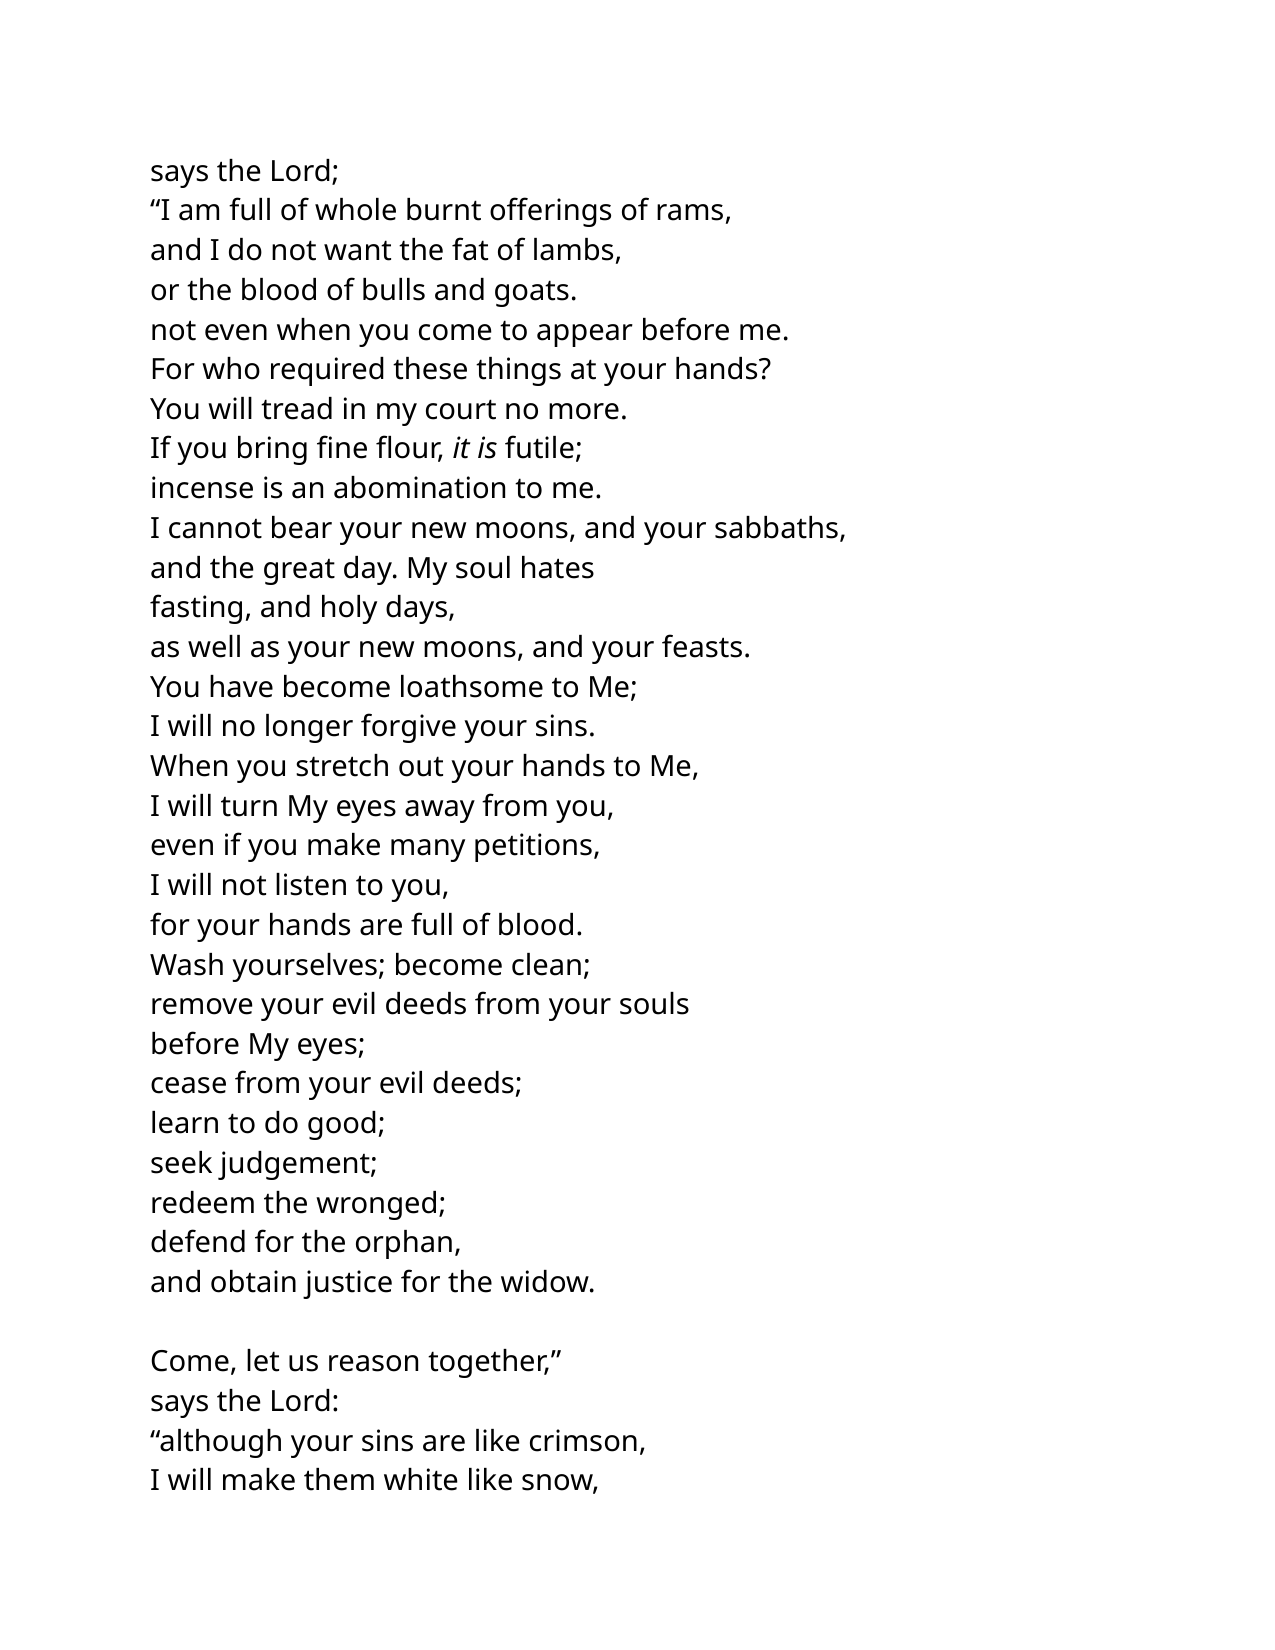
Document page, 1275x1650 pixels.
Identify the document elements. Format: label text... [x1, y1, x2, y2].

text Wash yourselves; become clean; [150, 944, 1125, 983]
text not even when you come to appear before me. [150, 309, 1125, 348]
text learn to do good; [150, 1102, 1125, 1142]
text seek judgement; [150, 1142, 1125, 1182]
text “although your sins are like crimson, [150, 1420, 1125, 1460]
text I cannot bear your new moons, and your sabbaths, [150, 507, 1125, 547]
text before My eyes; [150, 1023, 1125, 1063]
text and obtain justice for the widow. [150, 1261, 1125, 1301]
text even if you make many petitions, [150, 825, 1125, 864]
text redeem the wronged; [150, 1182, 1125, 1222]
text as well as your new moons, and your feasts. [150, 626, 1125, 666]
text and the great day. My soul hates [150, 547, 1125, 587]
text says the Lord; [150, 150, 1125, 190]
text You have become loathsome to Me; [150, 666, 1125, 706]
text defend for the orphan, [150, 1222, 1125, 1261]
text I will no longer forgive your sins. [150, 706, 1125, 745]
text Come, let us reason together,” [150, 1341, 1125, 1380]
text If you bring fine flour, it is futile; [150, 428, 1125, 467]
text cease from your evil deeds; [150, 1063, 1125, 1102]
text remove your evil deeds from your souls [150, 983, 1125, 1023]
text When you stretch out your hands to Me, [150, 745, 1125, 785]
text says the Lord: [150, 1380, 1125, 1420]
text for your hands are full of blood. [150, 904, 1125, 944]
text “I am full of whole burnt offerings of rams, [150, 190, 1125, 229]
text and I do not want the fat of lambs, [150, 229, 1125, 269]
text For who required these things at your hands? [150, 348, 1125, 388]
text You will tread in my court no more. [150, 388, 1125, 428]
text fasting, and holy days, [150, 587, 1125, 626]
text I will not listen to you, [150, 864, 1125, 904]
text I will make them white like snow, [150, 1460, 1125, 1499]
text or the blood of bulls and goats. [150, 269, 1125, 309]
text I will turn My eyes away from you, [150, 785, 1125, 825]
text incense is an abomination to me. [150, 467, 1125, 507]
